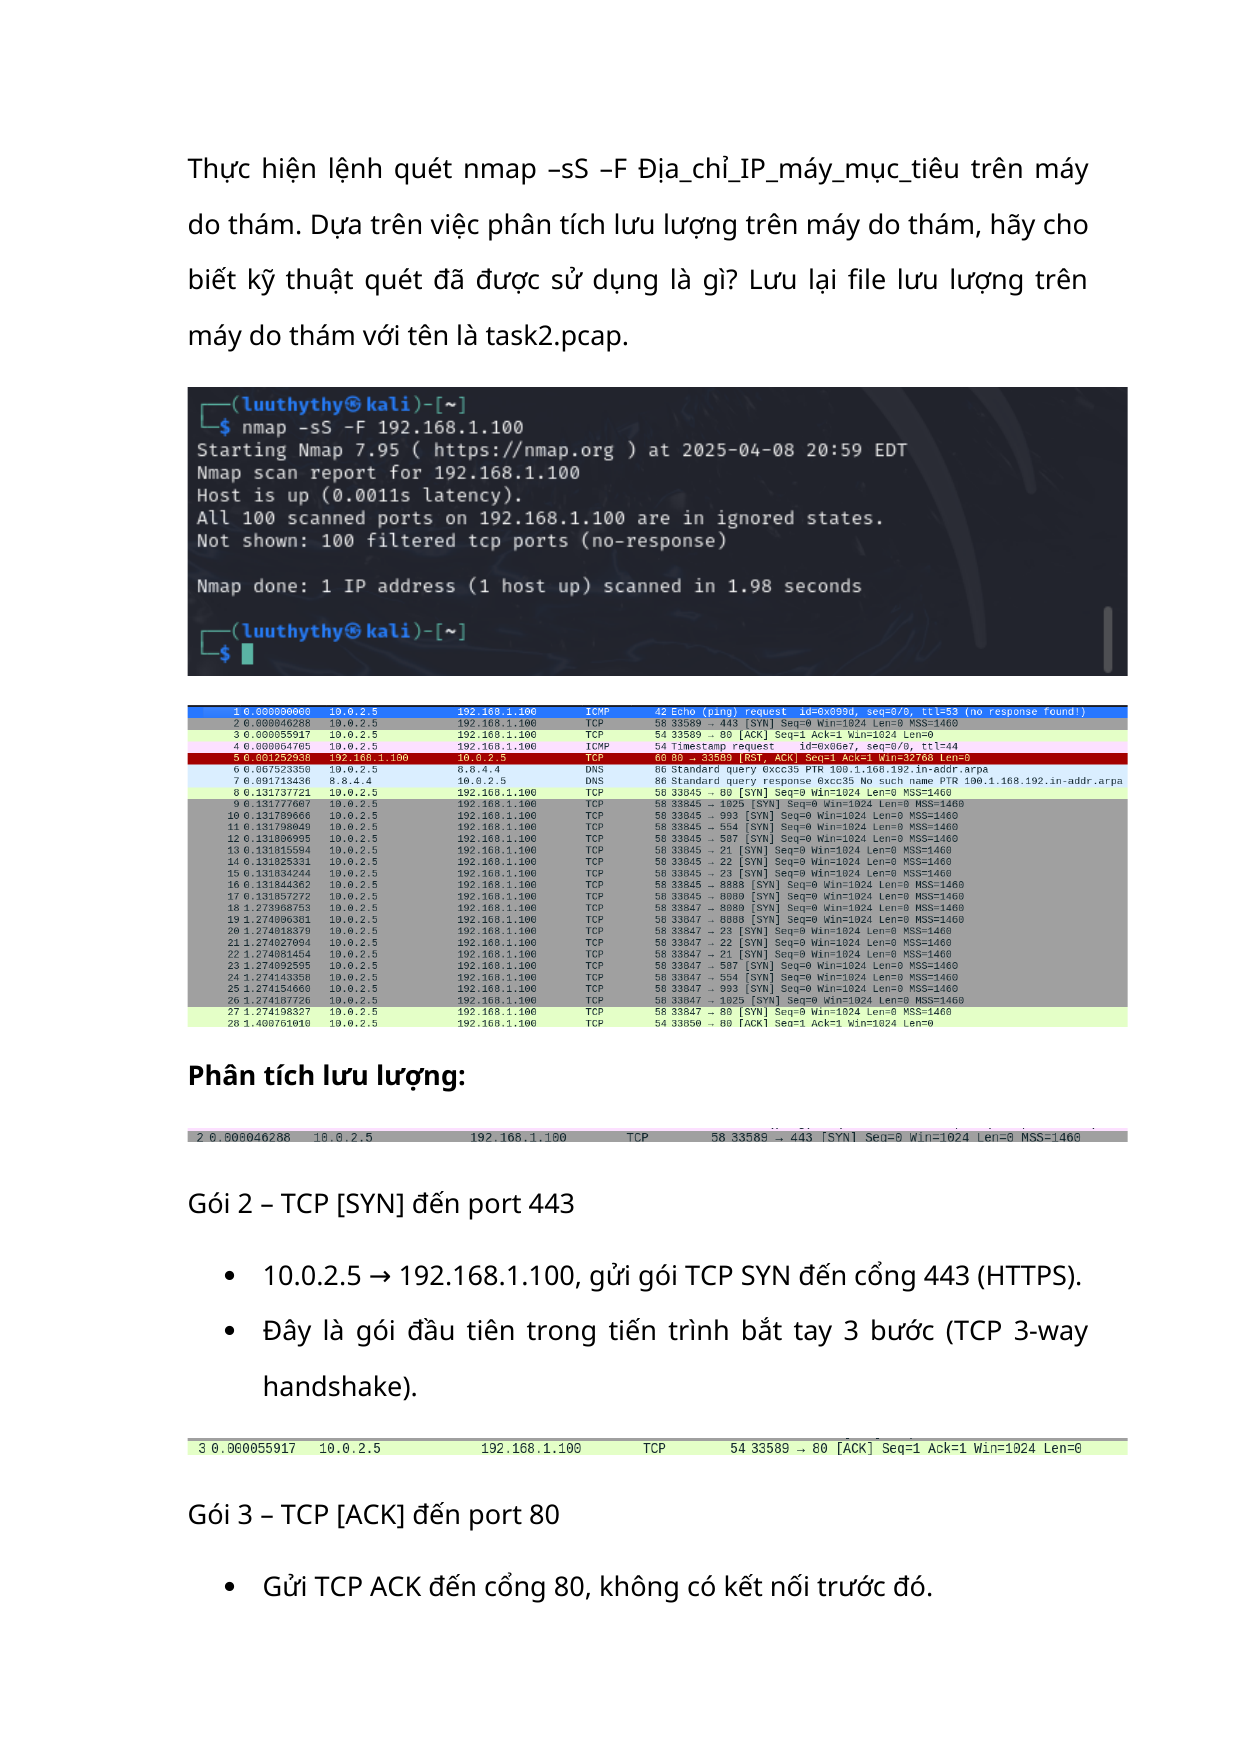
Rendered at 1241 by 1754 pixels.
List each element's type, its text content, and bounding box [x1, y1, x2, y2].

picture [187, 387, 1128, 676]
text Gói 2 – TCP [SYN] đến port 443 [187, 1184, 1090, 1221]
text Thực hiện lệnh quét nmap –sS –F Địa_chỉ_IP_máy_mục_tiêu trên máy do thám. Dựa trên việc phân tích lưu lượng trên máy do thám, hãy cho biết kỹ thuật quét đã được sử dụng là gì? Lưu lại file lưu lượng trên máy do thám với tên là task2.pcap. [187, 150, 1090, 353]
text Phân tích lưu lượng: [187, 1056, 1090, 1093]
list 10.0.2.5 → 192.168.1.100, gửi gói TCP SYN đến cổng 443 (HTTPS). [225, 1256, 1090, 1293]
picture [187, 1438, 1128, 1455]
list Gửi TCP ACK đến cổng 80, không có kết nối trước đó. [225, 1567, 1090, 1604]
picture [187, 705, 1128, 1027]
list Đây là gói đầu tiên trong tiến trình bắt tay 3 bước (TCP 3-way handshake). [225, 1312, 1090, 1404]
text Gói 3 – TCP [ACK] đến port 80 [187, 1495, 1090, 1532]
picture [187, 1128, 1128, 1142]
